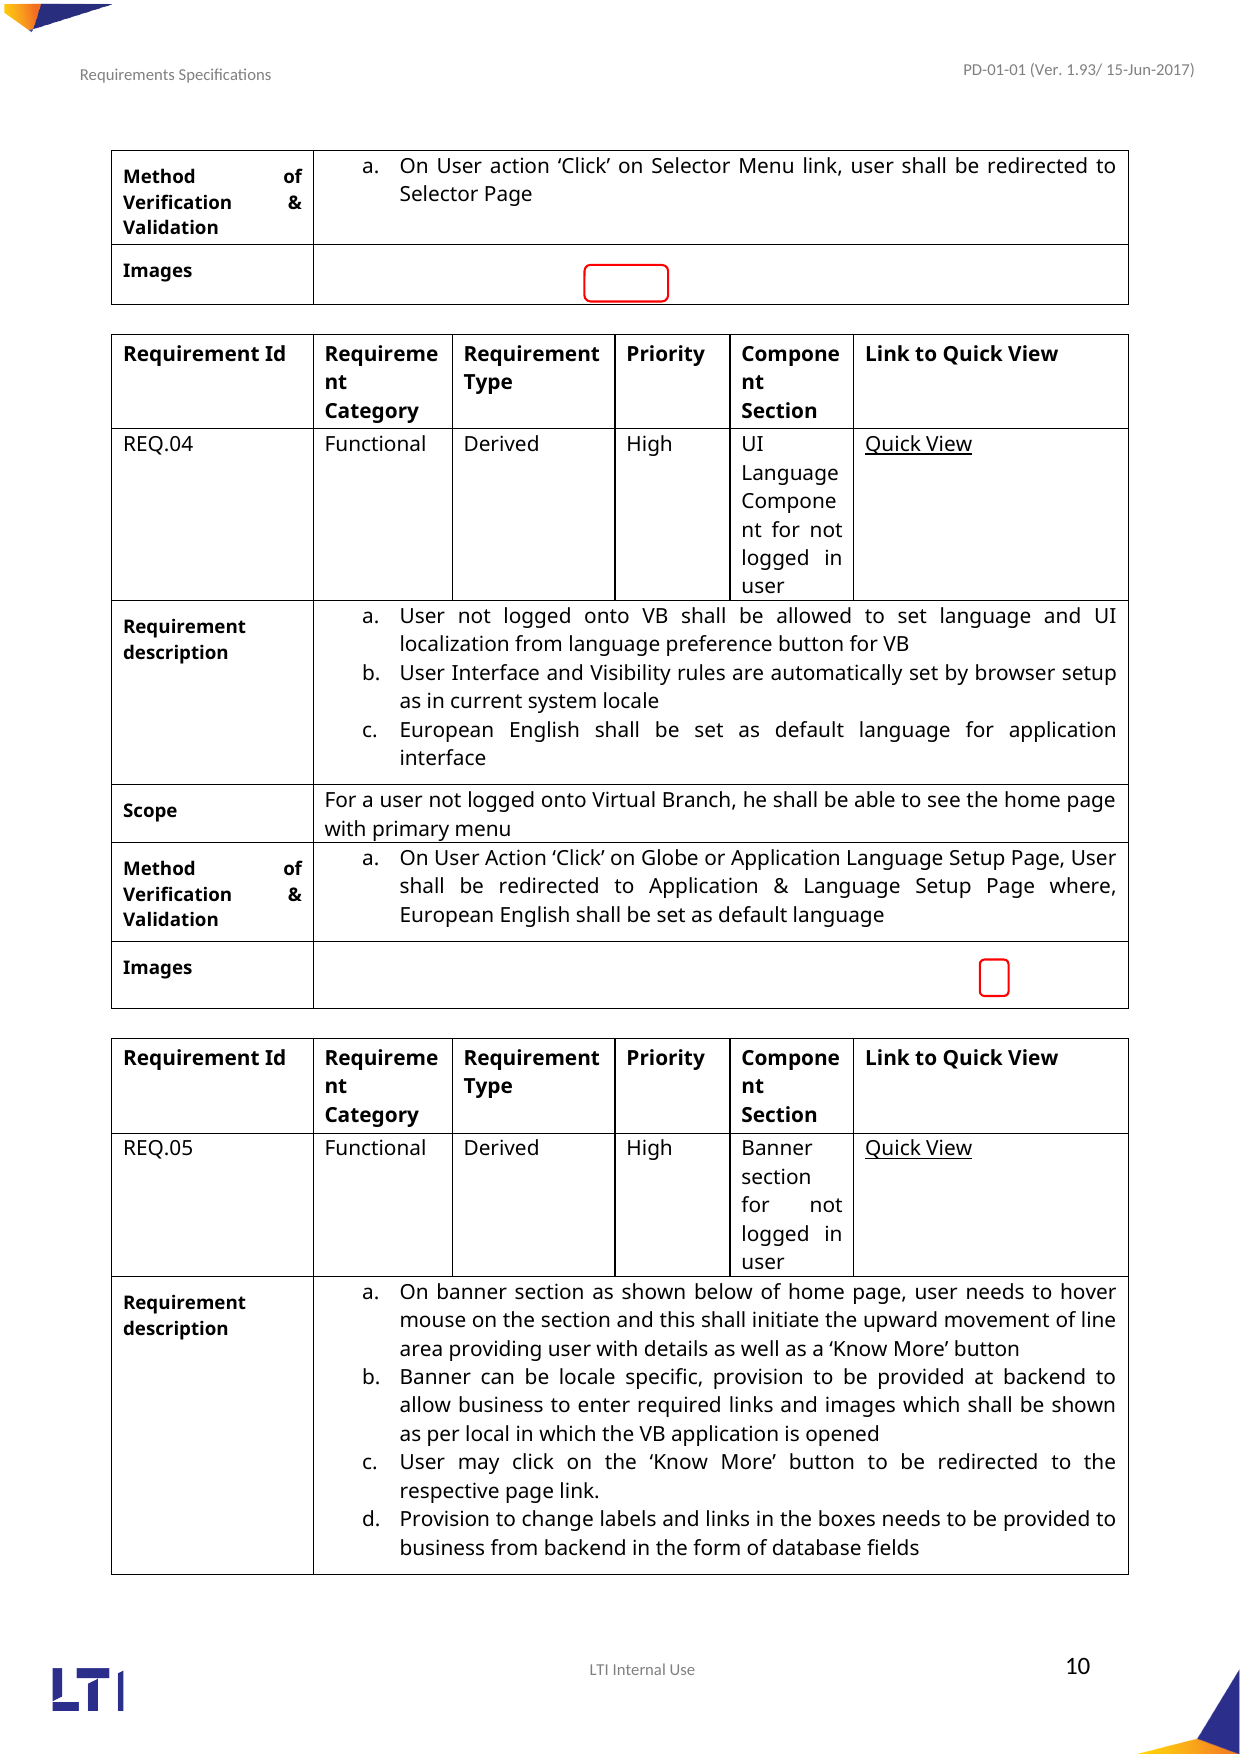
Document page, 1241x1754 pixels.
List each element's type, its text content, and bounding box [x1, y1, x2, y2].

table_cell Quick View [854, 1134, 1128, 1276]
table_header Link to Quick View [854, 335, 1128, 428]
table_cell On banner section as shown below of home page, user needs to hover mouse on the section and this shall initiate the upward movement of line area providing user with details as well as a ‘Know More’ button Banner can be locale specific, provision to be provided at backend to allow business to enter required links and images which shall be shown as per local in which the VB application is opened User may click on the ‘Know More’ button to be redirected to the respective page link. Provision to change labels and links in the boxes needs to be provided to business from backend in the form of database fields [314, 1277, 1128, 1574]
table_cell Quick View [854, 429, 1128, 600]
table_cell REQ.04 [112, 429, 313, 600]
table_cell Functional [314, 429, 452, 600]
table_cell [314, 245, 1128, 304]
table_cell On User action ‘Click’ on Selector Menu link, user shall be redirected to Selector Page [314, 151, 1128, 244]
table_cell REQ.05 [112, 1134, 313, 1276]
table_cell Derived [453, 1134, 614, 1276]
table_header Requirement Id [112, 335, 313, 428]
table_header Requirement Type [453, 335, 614, 428]
picture [4, 0, 113, 100]
table_cell Scope [112, 785, 313, 842]
table_cell Banner section for not logged in user [731, 1134, 853, 1276]
table_header Priority [616, 1039, 729, 1132]
table_cell Functional [314, 1134, 452, 1276]
table_header Component Section [731, 1039, 853, 1132]
table_cell High [616, 1134, 729, 1276]
table_header Requirement Type [453, 1039, 614, 1132]
table_cell Method of Verification & Validation [112, 843, 313, 941]
table_cell Requirement description [112, 1277, 313, 1574]
picture [1134, 1670, 1241, 1754]
table_header Priority [616, 335, 729, 428]
table_cell Method of Verification & Validation [112, 151, 313, 244]
table_cell On User Action ‘Click’ on Globe or Application Language Setup Page, User shall be redirected to Application & Language Setup Page where, European English shall be set as default language [314, 843, 1128, 941]
table_cell UI Language Component for not logged in user [731, 429, 853, 600]
table_cell Derived [453, 429, 614, 600]
table_cell Images [112, 942, 313, 1008]
table_header Requirement Category [314, 1039, 452, 1132]
table_cell [314, 942, 1128, 1008]
table_cell Requirement description [112, 601, 313, 784]
table_cell High [616, 429, 729, 600]
table_header Link to Quick View [854, 1039, 1128, 1132]
table_header Component Section [731, 335, 853, 428]
table_header Requirement Id [112, 1039, 313, 1132]
table_cell For a user not logged onto Virtual Branch, he shall be able to see the home page with primary menu [314, 785, 1128, 842]
table_cell User not logged onto VB shall be allowed to set language and UI localization from language preference button for VB User Interface and Visibility rules are automatically set by browser setup as in current system locale European English shall be set as default language for application interface [314, 601, 1128, 784]
table_header Requirement Category [314, 335, 452, 428]
table_cell Images [112, 245, 313, 304]
picture [52, 1668, 124, 1711]
